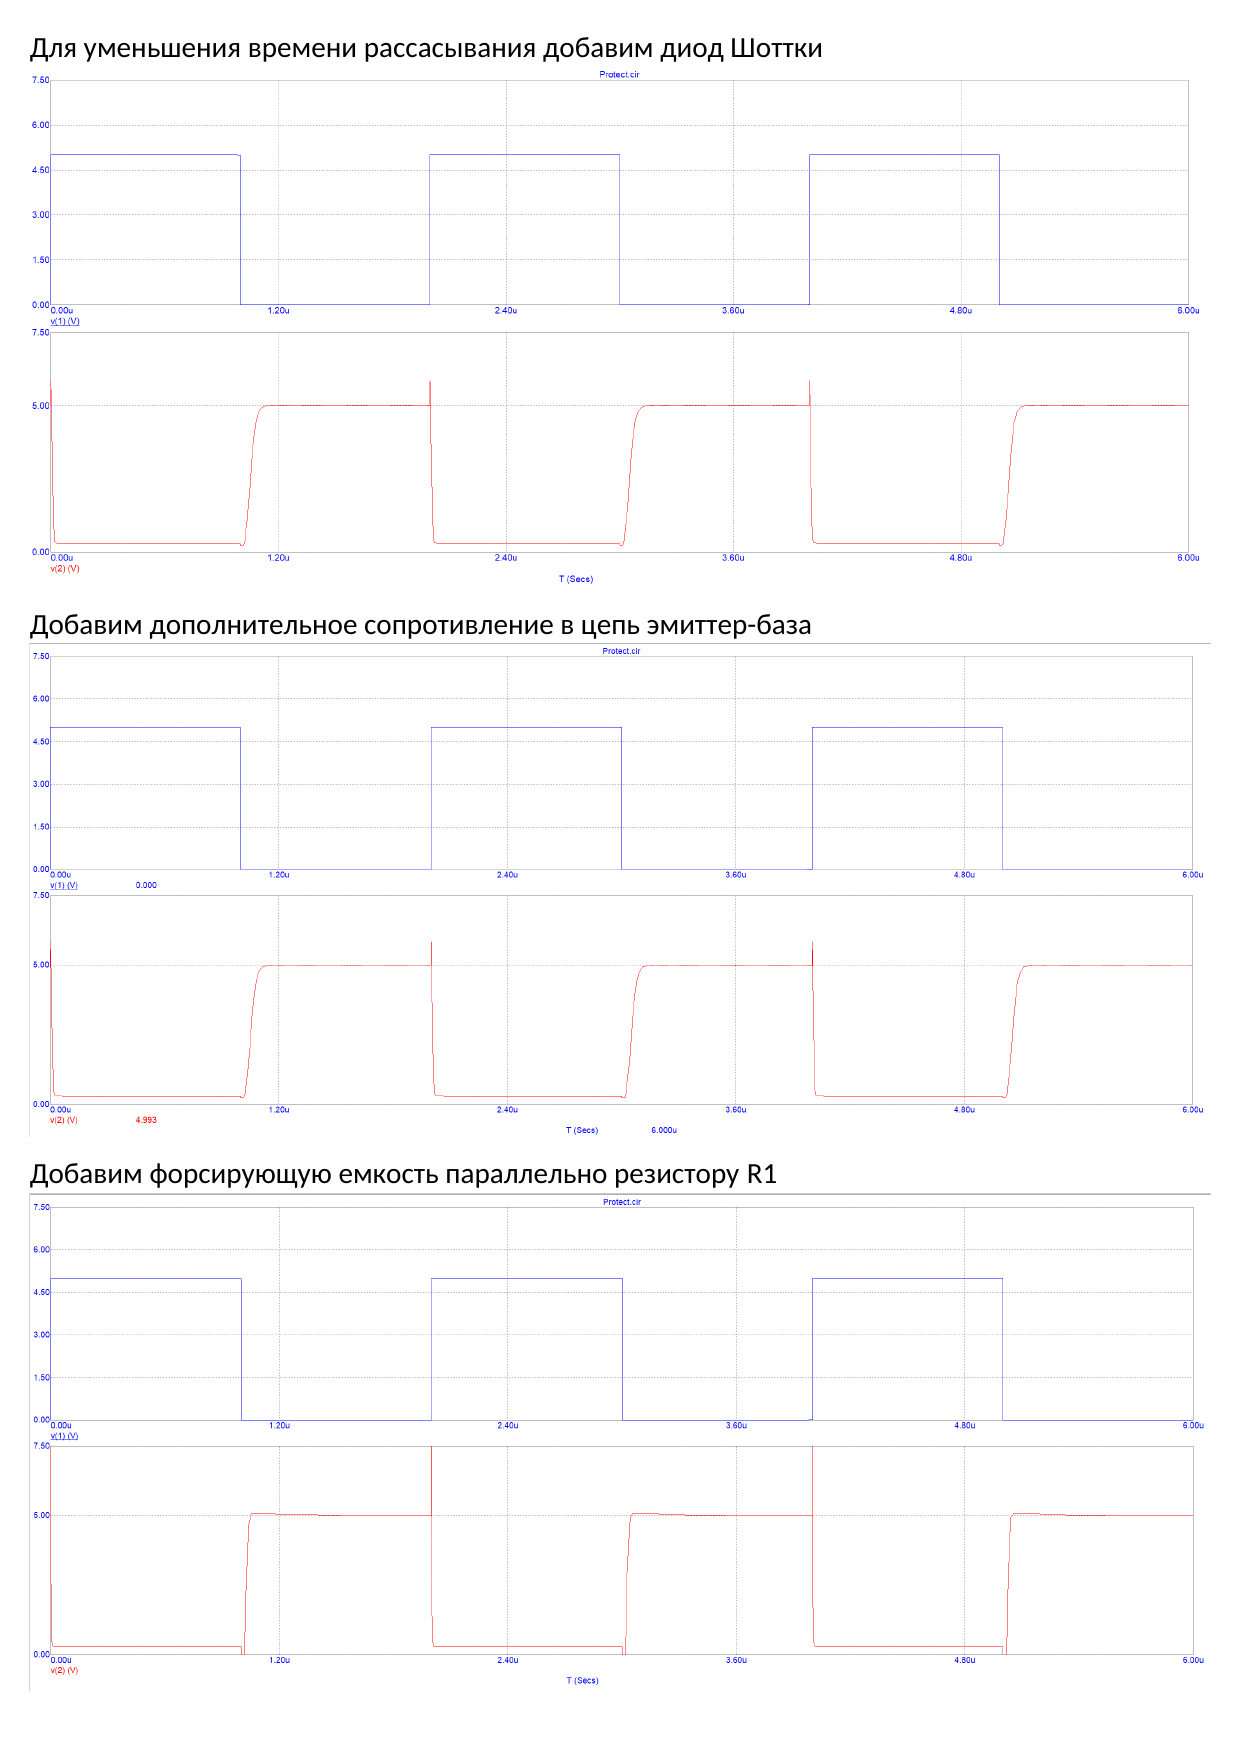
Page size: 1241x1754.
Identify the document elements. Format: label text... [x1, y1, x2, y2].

text Для увеличения насыщения транзистора, уменьшим сопротивление R1 до 220 Ом Для уменьшения времени рассасывания добавим диод Шоттки [29, 29, 1211, 67]
picture [29, 67, 1211, 587]
picture [29, 643, 1211, 1137]
picture [29, 1193, 1211, 1691]
text Добавим форсирующую емкость параллельно резистору R1 [29, 1155, 1211, 1193]
text Добавим дополнительное сопротивление в цепь эмиттер-база [29, 606, 1211, 643]
